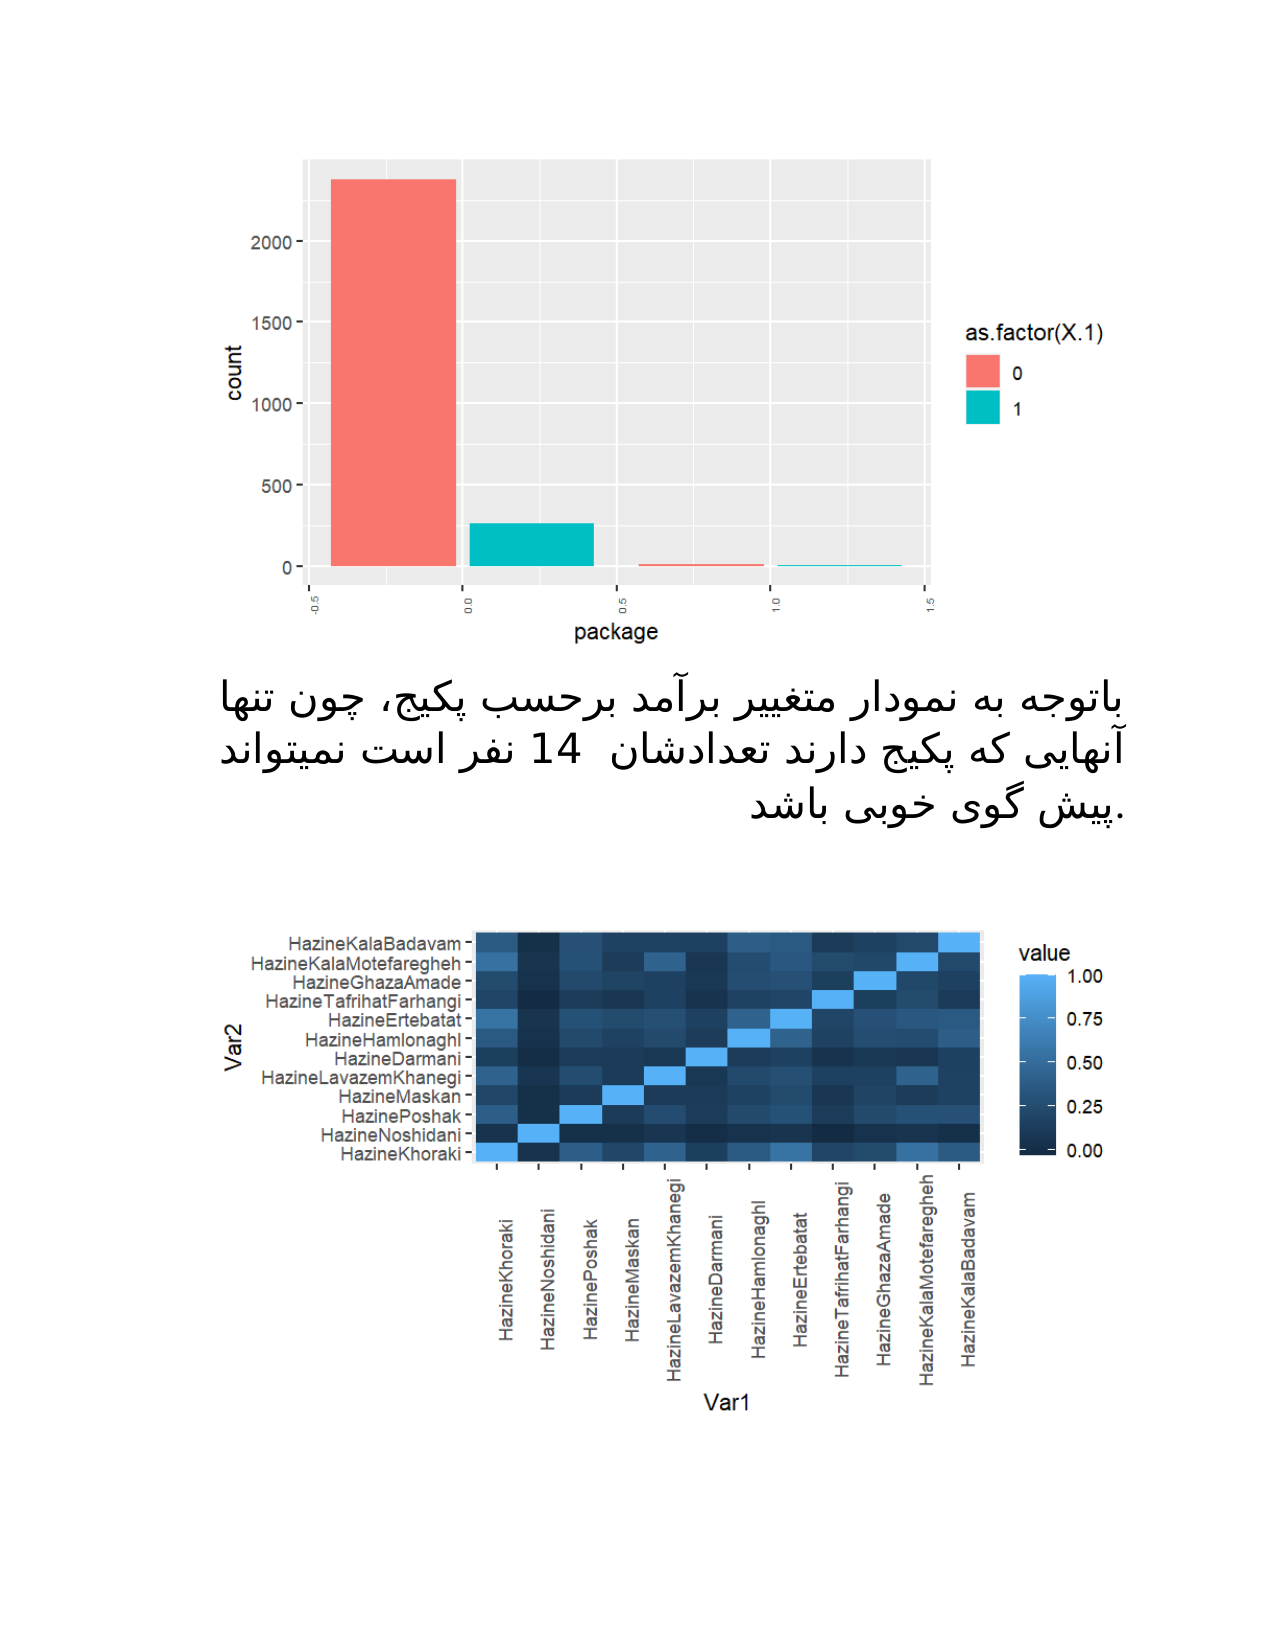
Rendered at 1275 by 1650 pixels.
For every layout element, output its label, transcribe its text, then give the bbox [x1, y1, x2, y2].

picture [212, 920, 1125, 1425]
picture [212, 150, 1125, 654]
text باتوجه به نمودار متغییر برآمد برحسب پکیج، چون تنها آنهایی که پکیج دارند تعدادشان 14 نفر است نمیتواند پیش گوی خوبی باشد. [150, 673, 1125, 828]
